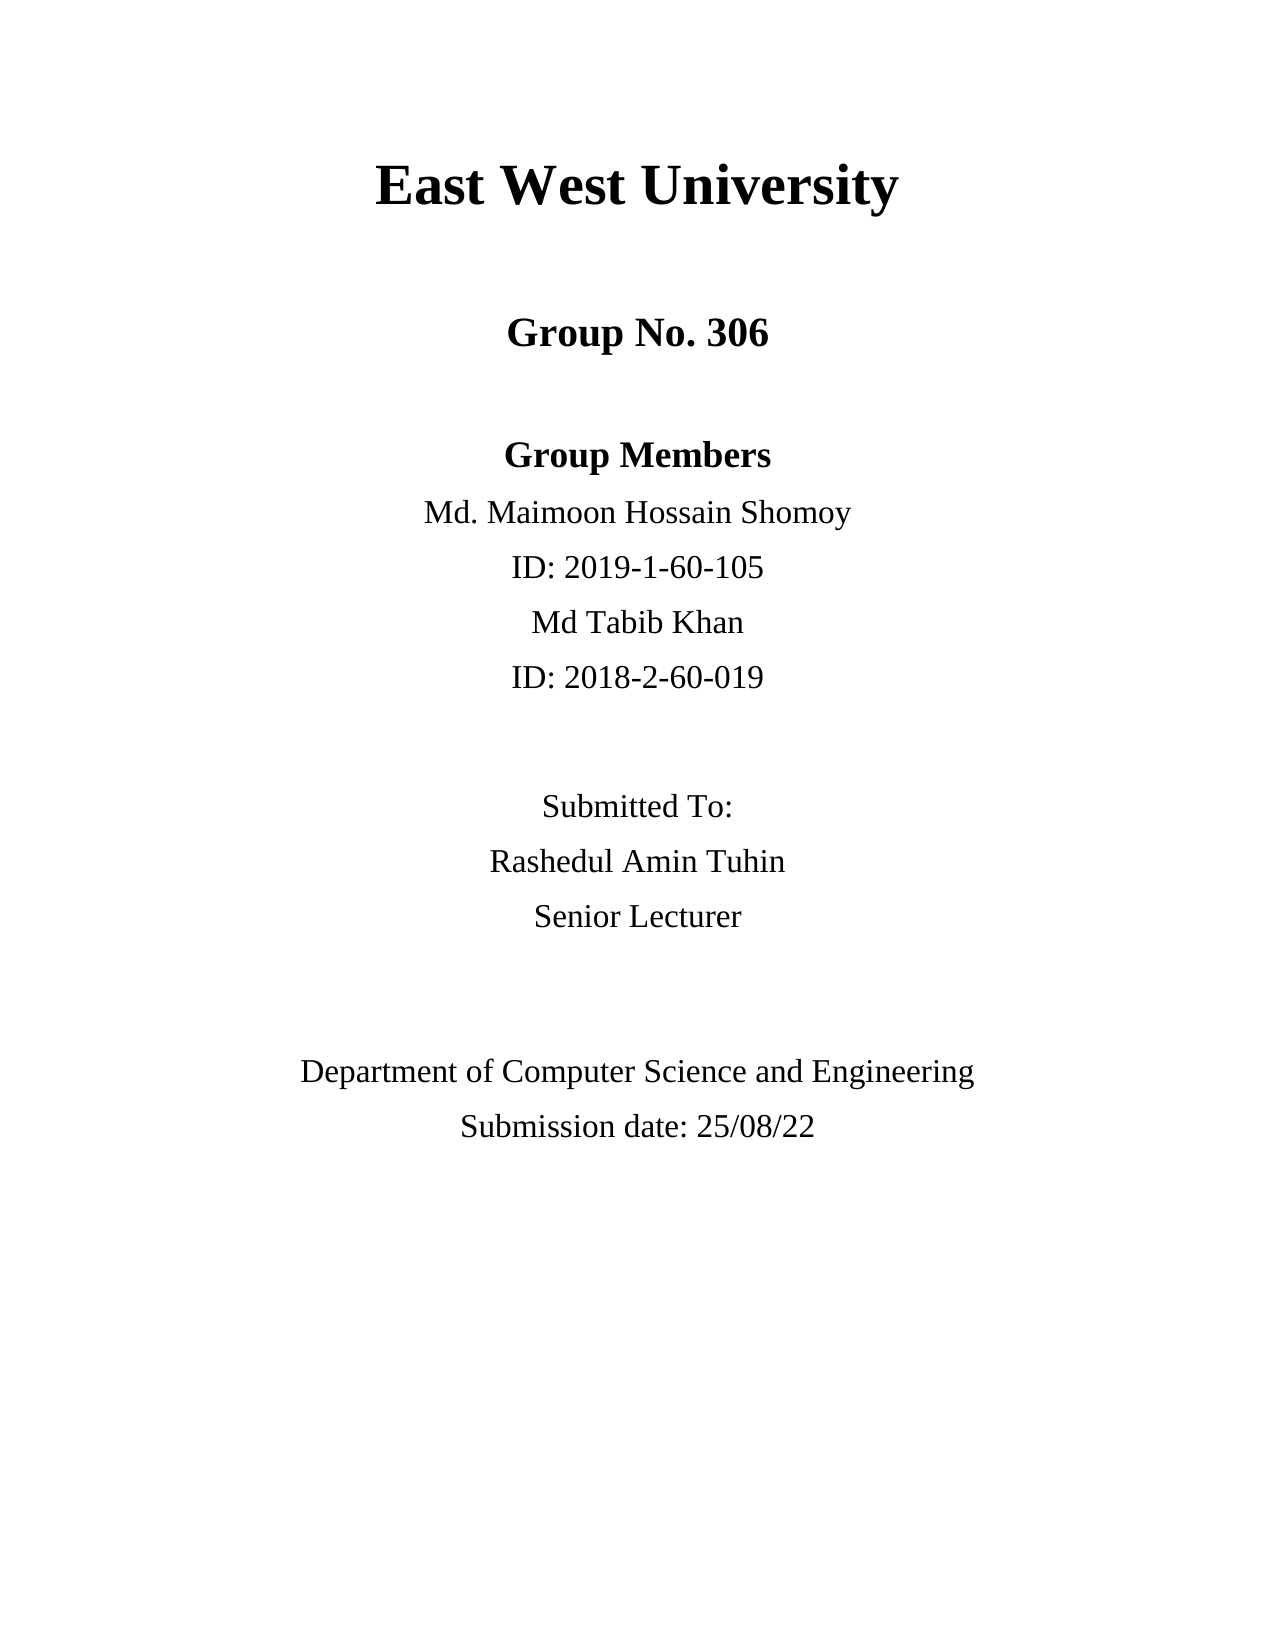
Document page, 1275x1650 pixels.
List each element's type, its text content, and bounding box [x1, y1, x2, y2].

text Submission date: 25/08/22 [150, 1107, 1125, 1145]
text ID: 2018-2-60-019 [150, 657, 1125, 695]
text Submitted To: [150, 786, 1125, 824]
text Md Tabib Khan [150, 602, 1125, 640]
text East West University [150, 150, 1125, 217]
text Md. Maimoon Hossain Shomoy [150, 492, 1125, 530]
text Group No. 306 [150, 308, 1125, 356]
text ID: 2019-1-60-105 [150, 547, 1125, 585]
text Department of Computer Science and Engineering [150, 1052, 1125, 1090]
text Group Members [150, 432, 1125, 475]
text Rashedul Amin Tuhin [150, 841, 1125, 879]
text Senior Lecturer [150, 896, 1125, 934]
